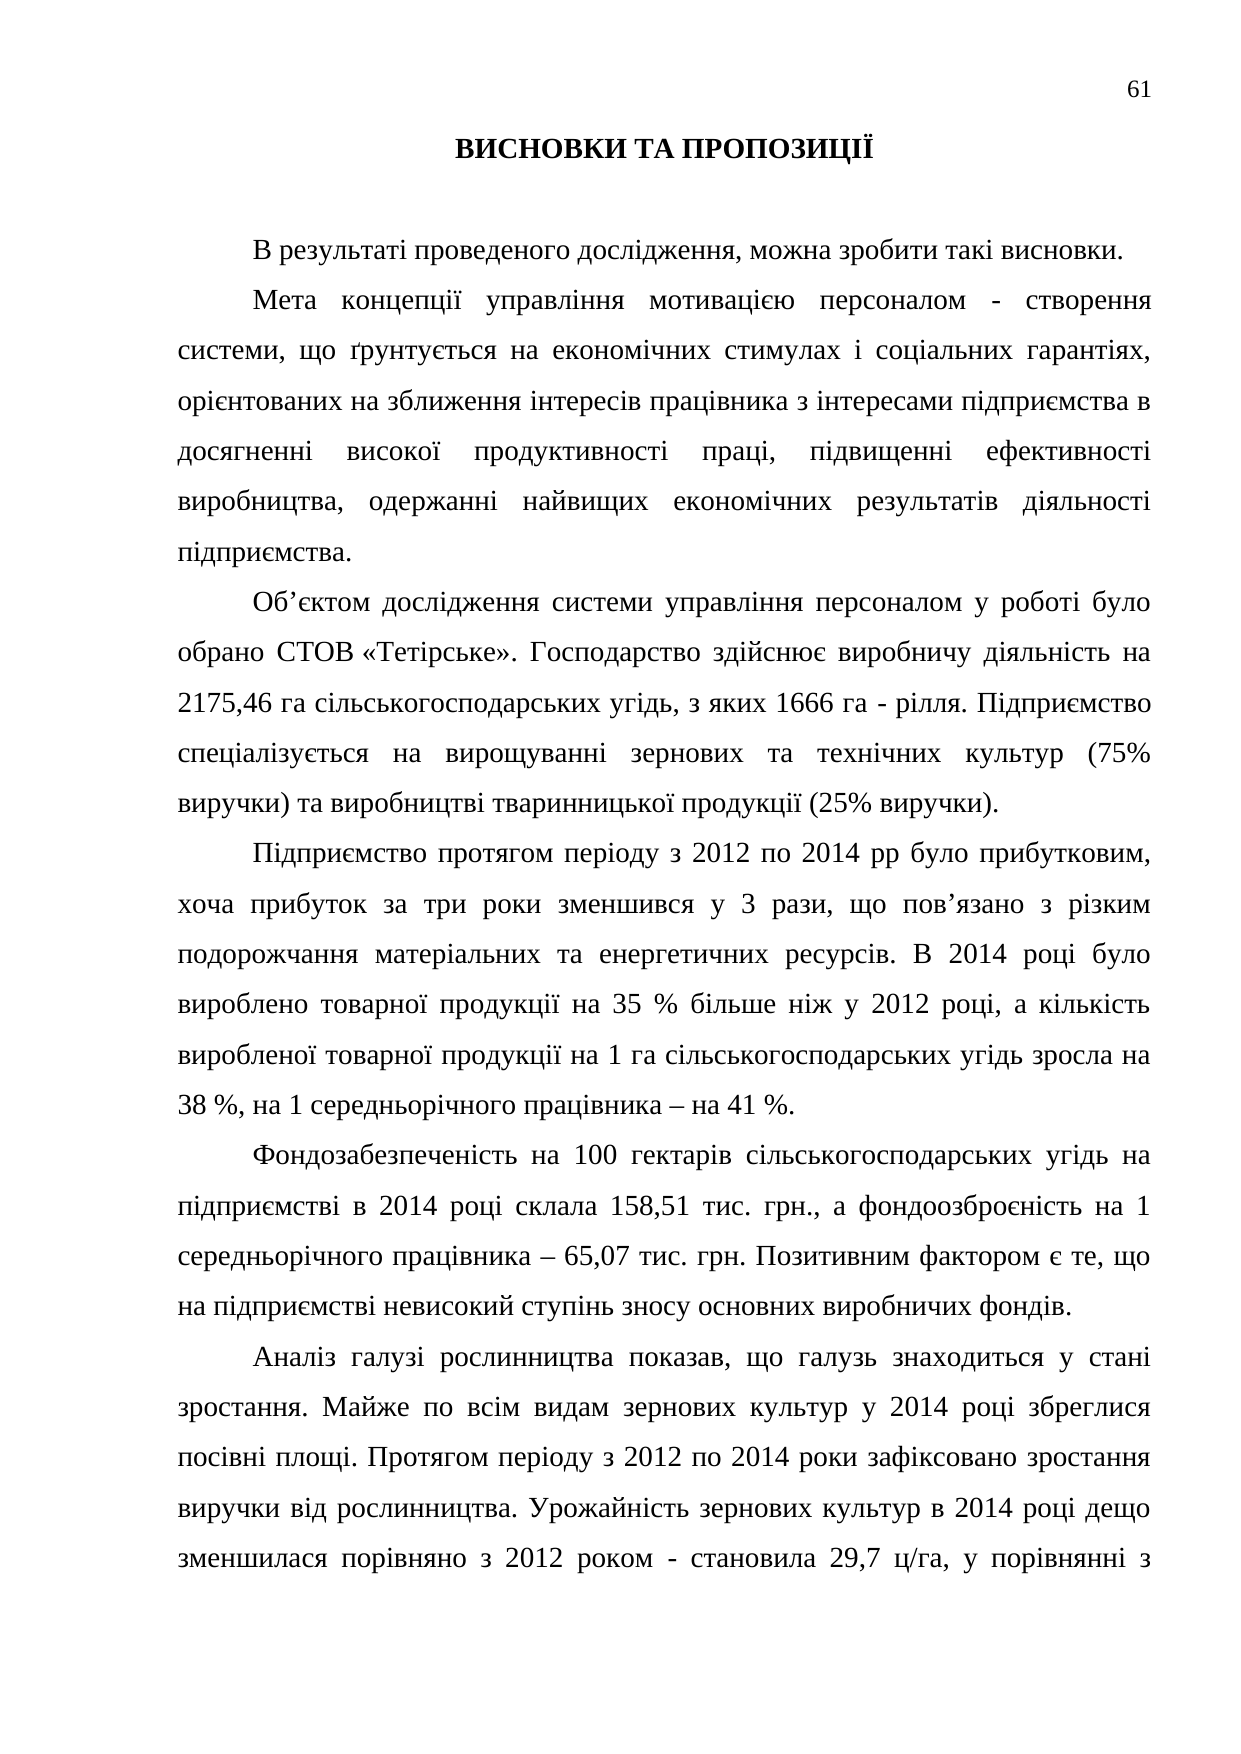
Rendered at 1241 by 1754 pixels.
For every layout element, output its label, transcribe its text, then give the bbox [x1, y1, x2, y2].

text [177, 1339, 1152, 1573]
text Мета концепції управління мотивацією персоналом - створення системи, що ґрунтується на економічних стимулах і соціальних гарантіях, орієнтованих на зближення інтересів працівника з інтересами підприємства в досягненні високої продуктивності праці, підвищенні ефективності виробництва, одержанні найвищих економічних результатів діяльності підприємства. [177, 282, 1152, 567]
text Об’єктом дослідження системи управління персоналом у роботі було обрано СТОВ «Тетірське». Господарство здійснює виробничу діяльність на 2175,46 га сільськогосподарських угідь, з яких 1666 га - рілля. Підприємство спеціалізується на вирощуванні зернових та технічних культур (75% виручки) та виробництві тваринницької продукції (25% виручки). [177, 584, 1152, 819]
text В результаті проведеного дослідження, можна зробити такі висновки. [177, 232, 1152, 265]
text Підприємство протягом періоду з 2012 по 2014 рр було прибутковим, хоча прибуток за три роки зменшився у 3 рази, що пов’язано з різким подорожчання матеріальних та енергетичних ресурсів. В 2014 році було вироблено товарної продукції на 35 % більше ніж у 2012 році, а кількість виробленої товарної продукції на 1 га сільськогосподарських угідь зросла на 38 %, на 1 середньорічного працівника – на 41 %. [177, 836, 1152, 1121]
text Фондозабезпеченість на 100 гектарів сільськогосподарських угідь на підприємстві в 2014 році склала 158,51 тис. грн., а фондоозброєність на 1 середньорічного працівника – 65,07 тис. грн. Позитивним фактором є те, що на підприємстві невисокий ступінь зносу основних виробничих фондів. [177, 1137, 1152, 1322]
text ВИСНОВКИ ТА ПРОПОЗИЦІЇ [177, 131, 1152, 165]
